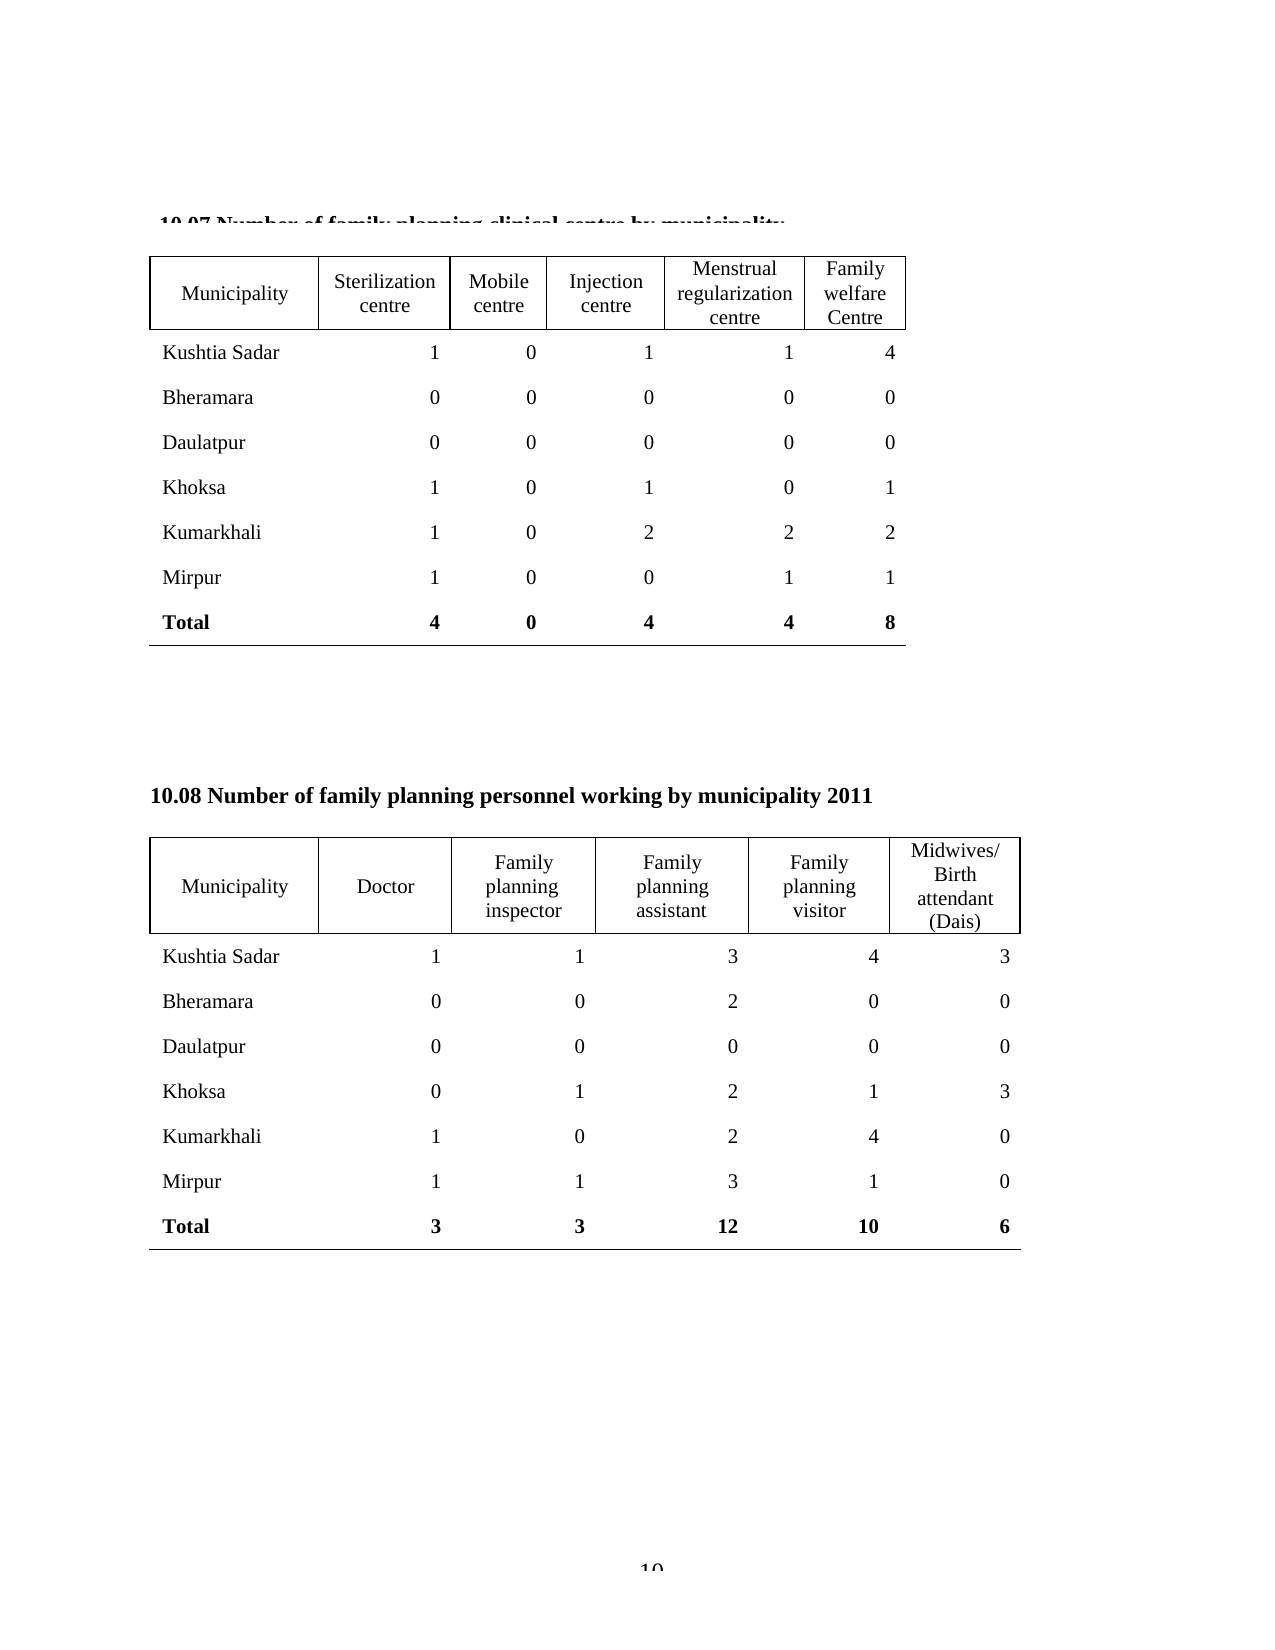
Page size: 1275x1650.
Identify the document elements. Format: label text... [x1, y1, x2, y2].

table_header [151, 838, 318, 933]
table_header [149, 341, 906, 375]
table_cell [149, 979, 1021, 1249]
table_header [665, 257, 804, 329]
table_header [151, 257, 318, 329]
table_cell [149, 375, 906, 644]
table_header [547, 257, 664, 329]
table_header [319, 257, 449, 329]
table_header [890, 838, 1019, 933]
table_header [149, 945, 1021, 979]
text 10.08 Number of family planning personnel working by municipality 2011 [150, 782, 1164, 808]
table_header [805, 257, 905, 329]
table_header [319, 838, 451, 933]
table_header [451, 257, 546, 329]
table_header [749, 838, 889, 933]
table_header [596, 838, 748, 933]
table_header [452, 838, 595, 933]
